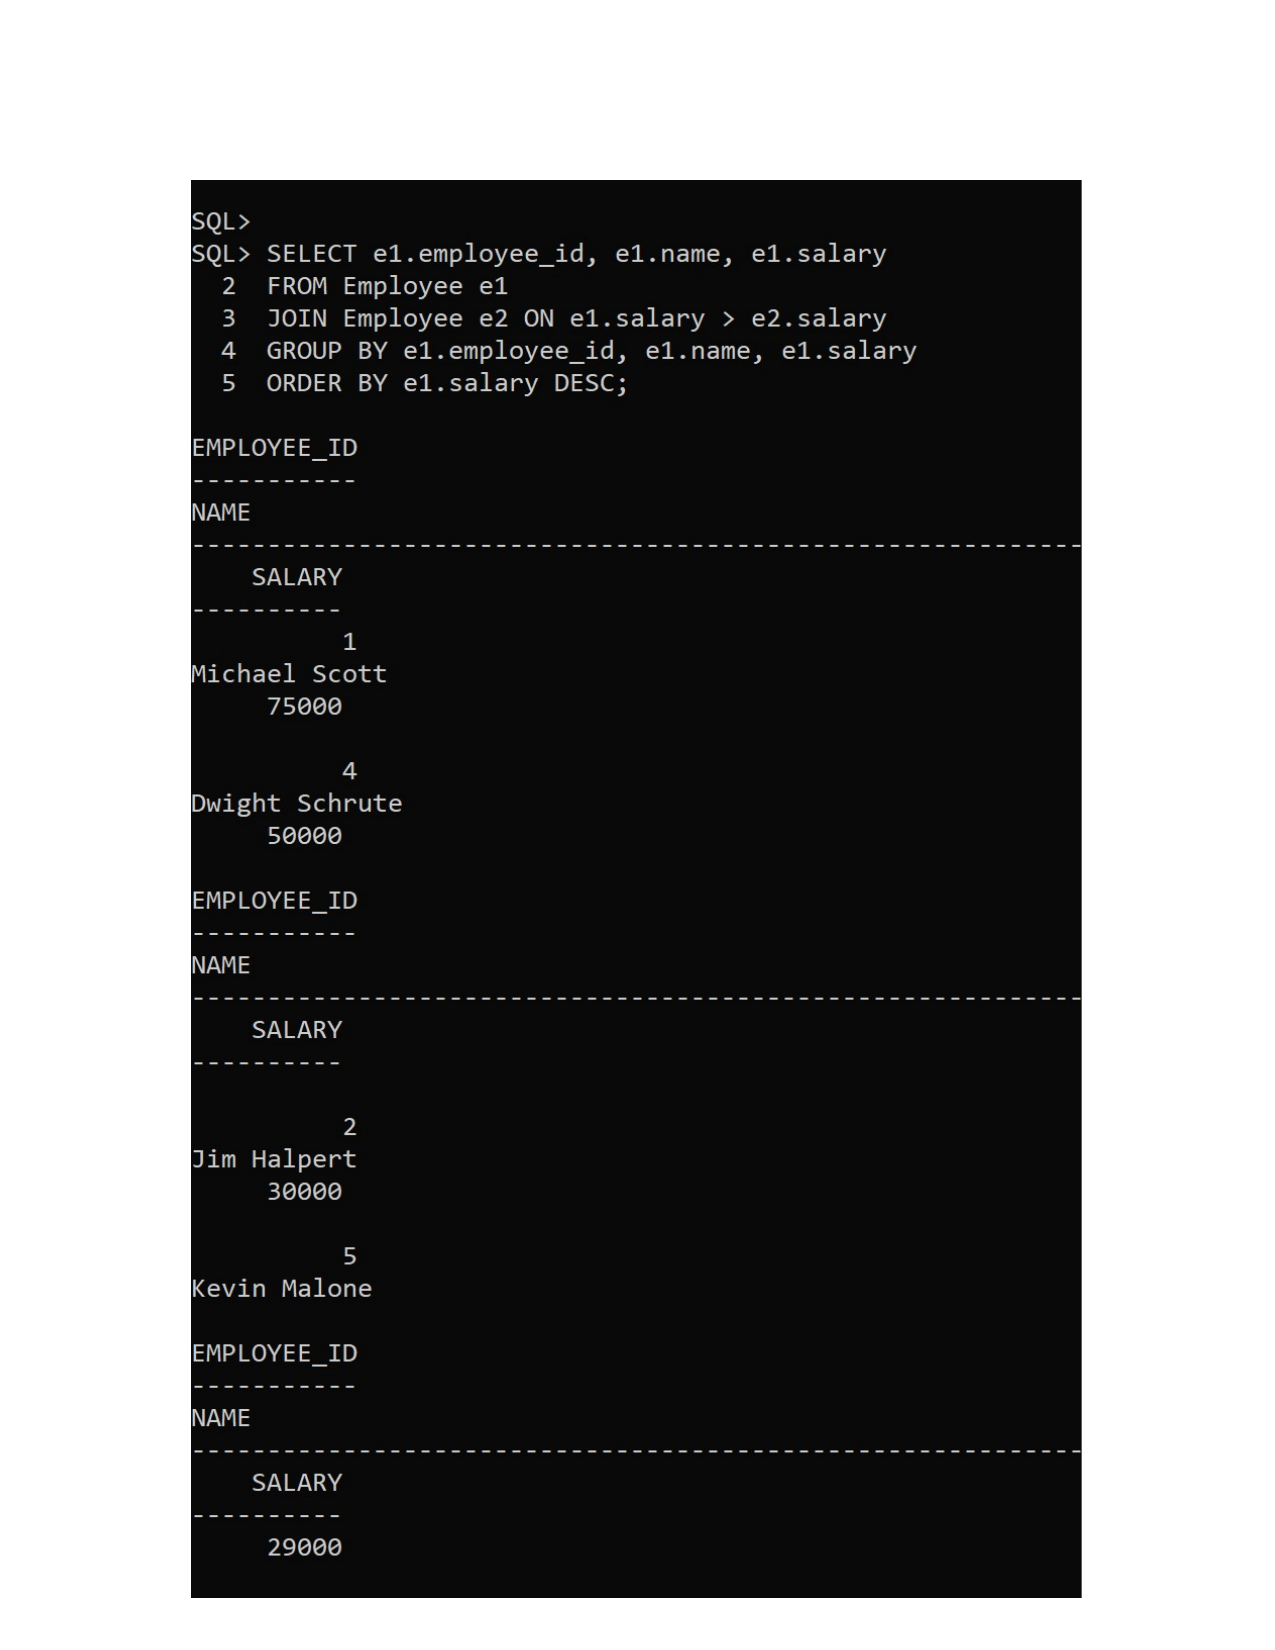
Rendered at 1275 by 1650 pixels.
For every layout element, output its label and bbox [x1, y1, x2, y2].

picture [191, 180, 1082, 1598]
